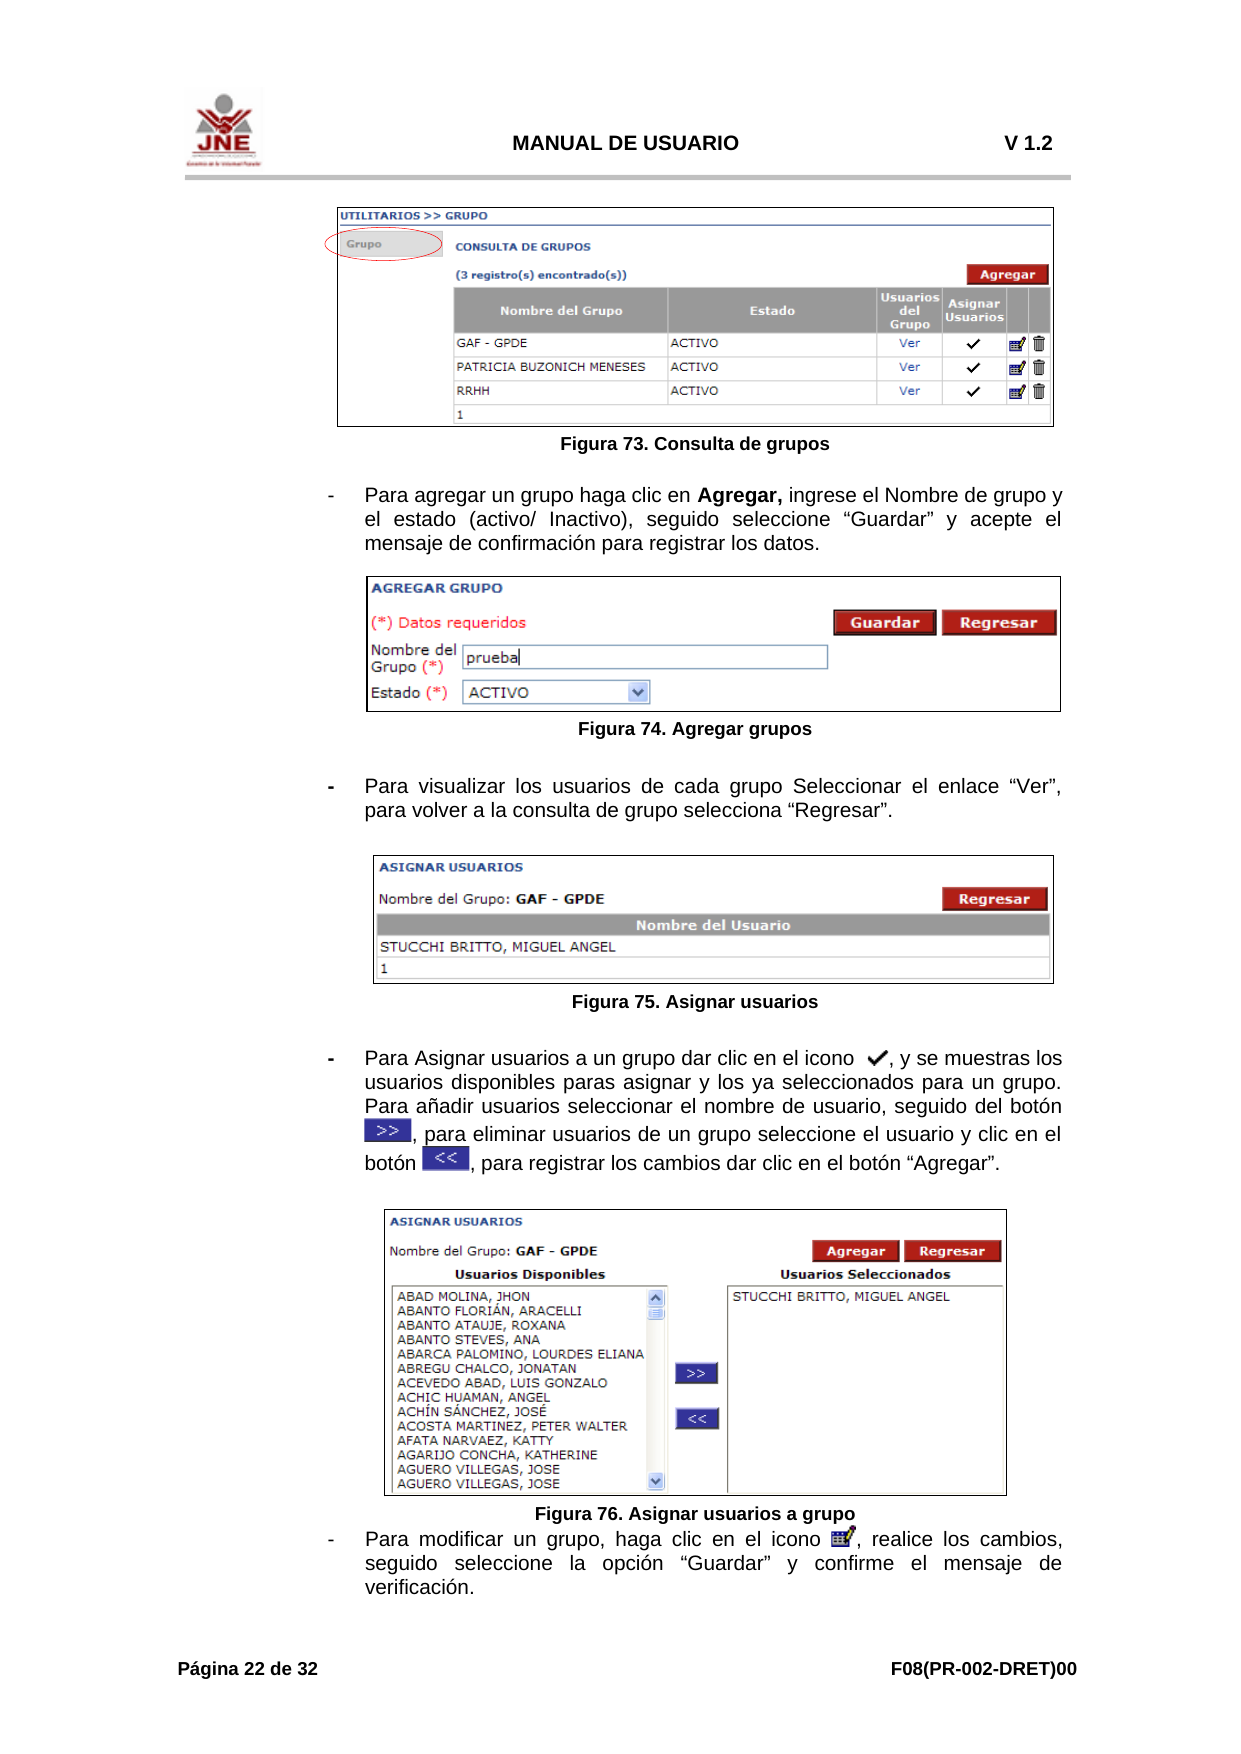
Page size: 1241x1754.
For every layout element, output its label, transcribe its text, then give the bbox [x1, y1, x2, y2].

list Figura 75. Asignar usuarios [327, 991, 1063, 1012]
picture [385, 1210, 1006, 1495]
list Para Asignar usuarios a un grupo dar clic en el icono , y se muestras los usuarios disponibles paras asignar y los ya seleccionados para un grupo. Para añadir usuarios seleccionar el nombre de usuario, seguido del botón , para eliminar usuarios de un grupo seleccione el usuario y clic en el botón , para registrar los cambios dar clic en el botón “Agregar”. [327, 1046, 1063, 1175]
list Para agregar un grupo haga clic en Agregar, ingrese el Nombre de grupo y el estado (activo/ Inactivo), seguido seleccione “Guardar” y acepte el mensaje de confirmación para registrar los datos. [327, 482, 1063, 554]
list Para modificar un grupo, haga clic en el icono , realice los cambios, seguido seleccione la opción “Guardar” y confirme el mensaje de verificación. [327, 1524, 1063, 1599]
picture [364, 1118, 412, 1142]
picture [368, 577, 1060, 711]
picture [338, 208, 1053, 426]
picture [831, 1524, 856, 1547]
list Figura 74. Agregar grupos [327, 718, 1063, 739]
list Figura 76. Asignar usuarios a grupo [327, 1503, 1063, 1524]
list Para visualizar los usuarios de cada grupo Seleccionar el enlace “Ver”, para volver a la consulta de grupo selecciona “Regresar”. [327, 773, 1063, 821]
picture [867, 1050, 889, 1066]
picture [374, 856, 1053, 983]
picture [338, 228, 441, 260]
picture [422, 1146, 470, 1171]
list Figura 73. Consulta de grupos [327, 433, 1063, 454]
picture [184, 87, 268, 172]
